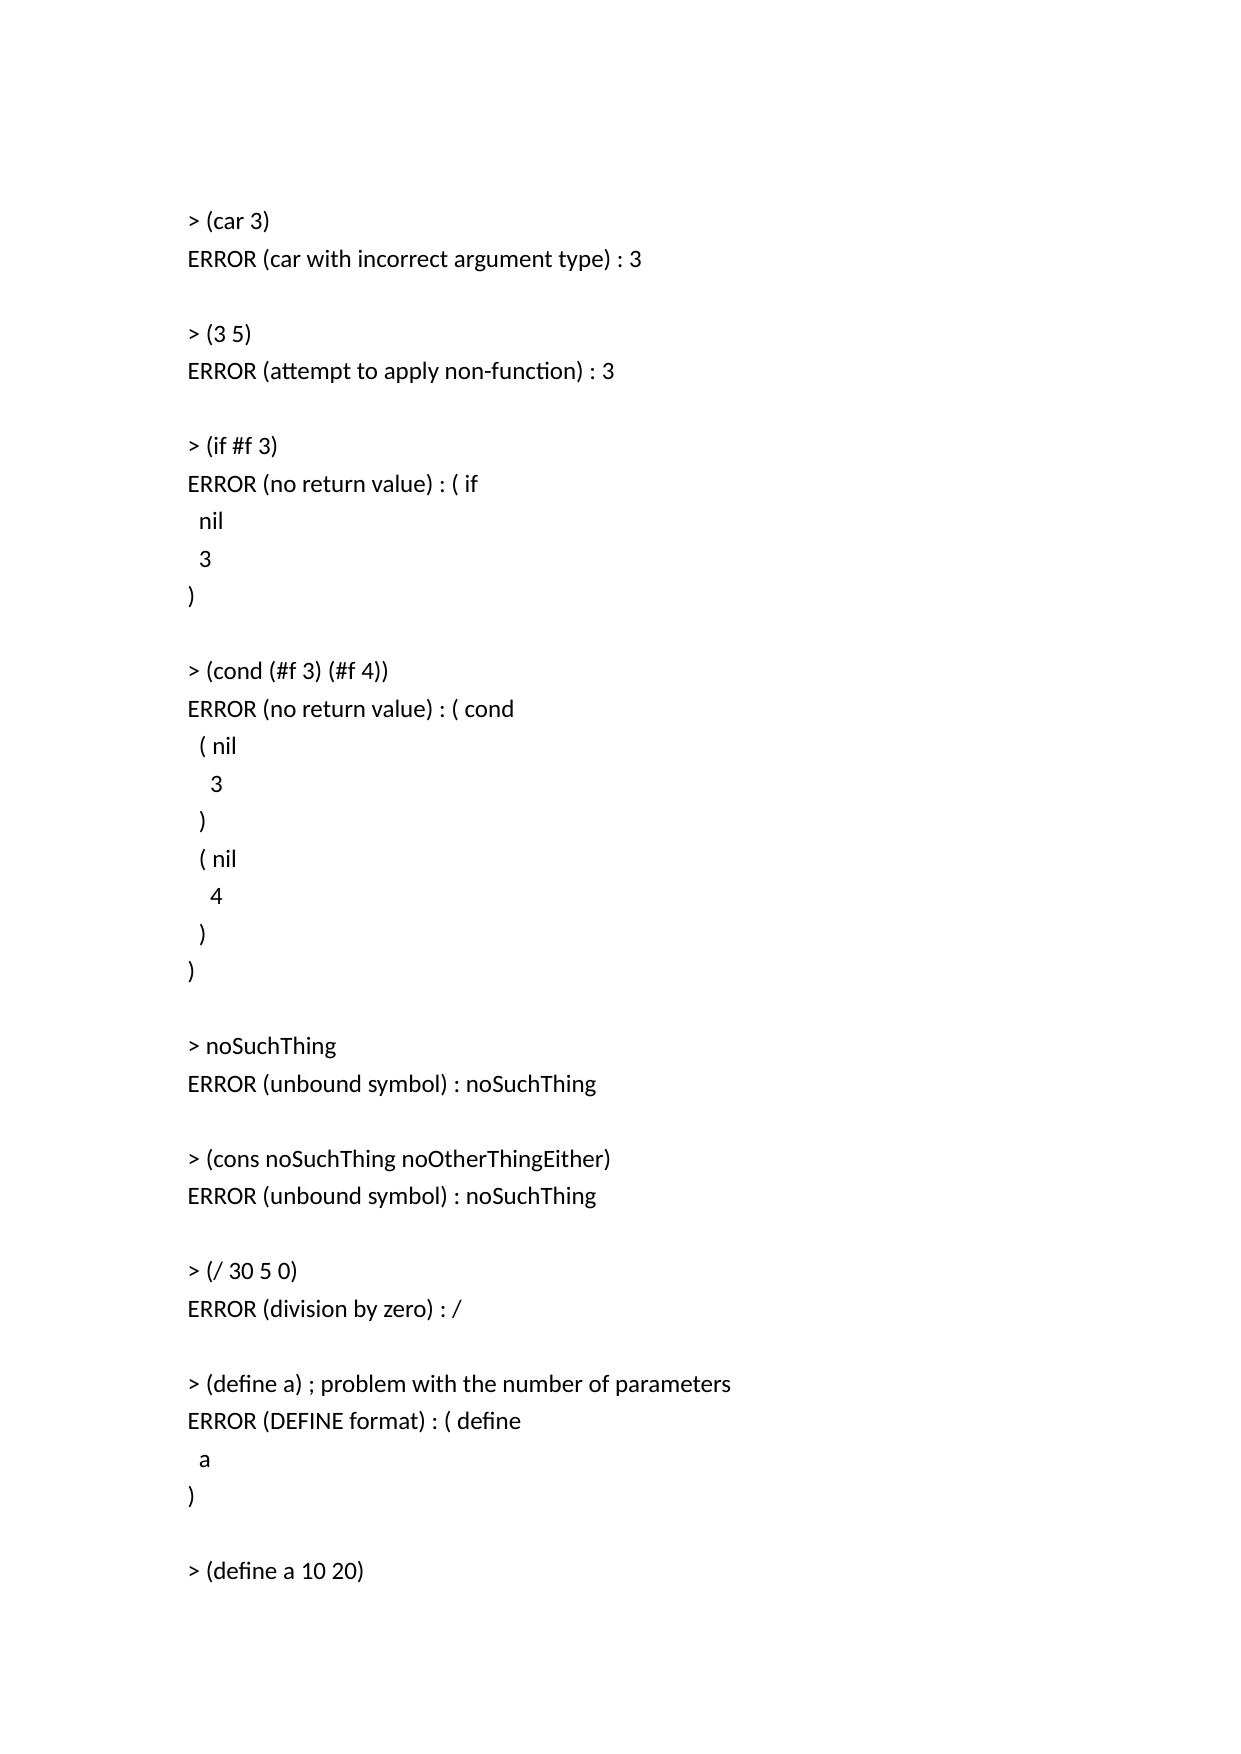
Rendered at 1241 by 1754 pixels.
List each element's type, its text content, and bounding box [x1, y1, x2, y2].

text ERROR (attempt to apply non-function) : 3 [187, 352, 1053, 389]
text > (cons noSuchThing noOtherThingEither) [187, 1139, 1053, 1177]
text > (cond (#f 3) (#f 4)) [187, 652, 1053, 689]
text ERROR (DEFINE format) : ( define [187, 1402, 1053, 1439]
text > noSuchThing [187, 1027, 1053, 1064]
text > (define a 10 20) [187, 1552, 1053, 1589]
text ( nil [187, 727, 1053, 764]
text ERROR (car with incorrect argument type) : 3 [187, 239, 1053, 277]
text > (define a) ; problem with the number of parameters [187, 1364, 1053, 1402]
text > (if #f 3) [187, 427, 1053, 464]
text ) [187, 802, 1053, 839]
text nil [187, 502, 1053, 539]
text ERROR (no return value) : ( if [187, 464, 1053, 502]
text ERROR (no return value) : ( cond [187, 689, 1053, 727]
text > (car 3) [187, 202, 1053, 239]
text 3 [187, 539, 1053, 577]
text ERROR (unbound symbol) : noSuchThing [187, 1064, 1053, 1102]
text > (3 5) [187, 314, 1053, 352]
text ) [187, 1477, 1053, 1514]
text 4 [187, 877, 1053, 914]
text ( nil [187, 839, 1053, 877]
text ) [187, 914, 1053, 952]
text ) [187, 952, 1053, 989]
text ERROR (division by zero) : / [187, 1289, 1053, 1327]
text 3 [187, 764, 1053, 802]
text > (/ 30 5 0) [187, 1252, 1053, 1289]
text ERROR (unbound symbol) : noSuchThing [187, 1177, 1053, 1214]
text ) [187, 577, 1053, 614]
text a [187, 1439, 1053, 1477]
